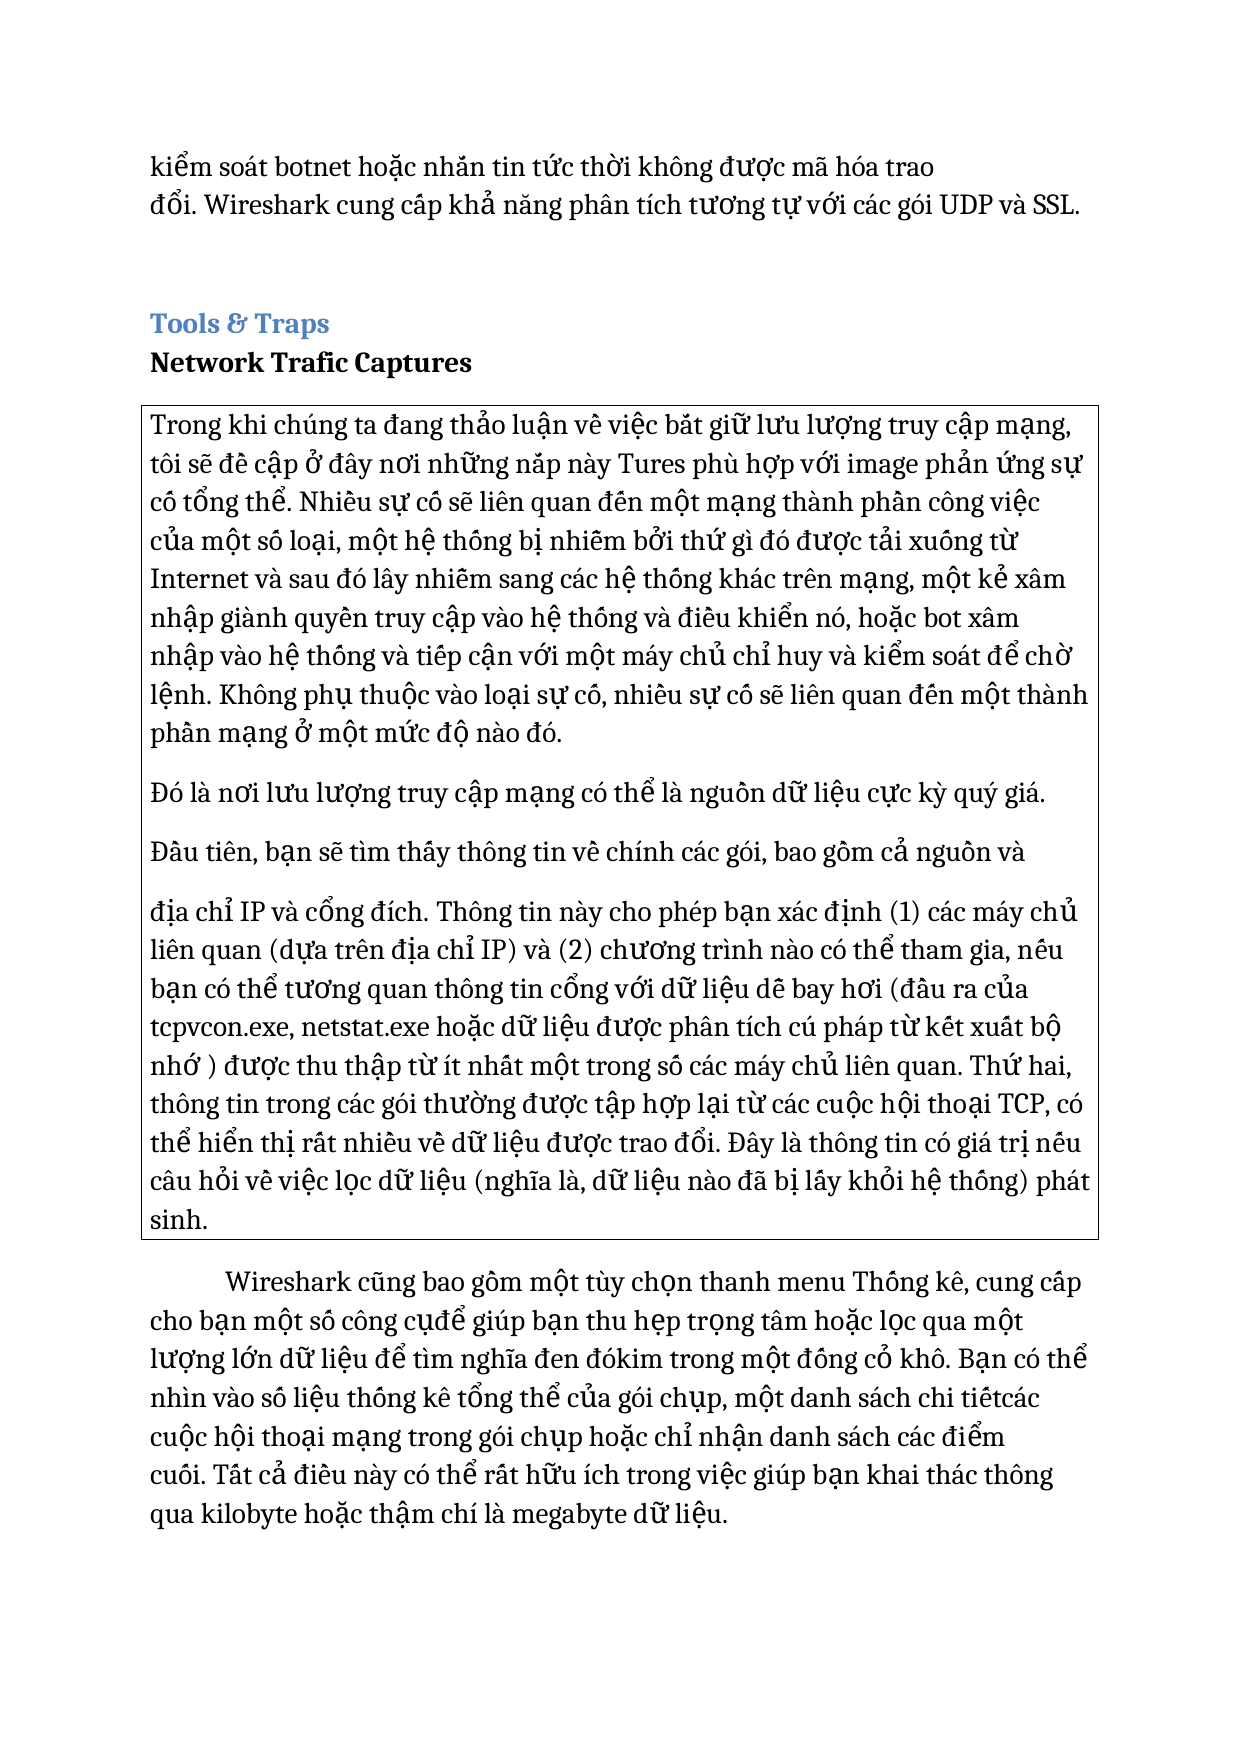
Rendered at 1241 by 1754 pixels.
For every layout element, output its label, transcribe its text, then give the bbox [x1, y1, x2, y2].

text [150, 150, 1090, 222]
text địa chỉ IP và cổng đích. Thông tin này cho phép bạn xác định (1) các máy chủ liên quan (dựa trên địa chỉ IP) và (2) chương trình nào có thể tham gia, nếu bạn có thể tương quan thông tin cổng với dữ liệu dễ bay hơi (đầu ra của tcpvcon.exe, netstat.exe hoặc dữ liệu được phân tích cú pháp từ kết xuất bộ nhớ ) được thu thập từ ít nhất một trong số các máy chủ liên quan. Thứ hai, thông tin trong các gói thường được tập hợp lại từ các cuộc hội thoại TCP, có thể hiển thị rất nhiều về dữ liệu được trao đổi. Đây là thông tin có giá trị nếu câu hỏi về việc lọc dữ liệu (nghĩa là, dữ liệu nào đã bị lấy khỏi hệ thống) phát sinh. [142, 892, 1098, 1239]
text Đó là nơi lưu lượng truy cập mạng có thể là nguồn dữ liệu cực kỳ quý giá. [142, 773, 1098, 809]
text Trong khi chúng ta đang thảo luận về việc bắt giữ lưu lượng truy cập mạng, tôi sẽ đề cập ở đây nơi những nắp này Tures phù hợp với image phản ứng sự cố tổng thể. Nhiều sự cố sẽ liên quan đến một mạng thành phần công việc của một số loại, một hệ thống bị nhiễm bởi thứ gì đó được tải xuống từ Internet và sau đó lây nhiễm sang các hệ thống khác trên mạng, một kẻ xâm nhập giành quyền truy cập vào hệ thống và điều khiển nó, hoặc bot xâm nhập vào hệ thống và tiếp cận với một máy chủ chỉ huy và kiểm soát để chờ lệnh. Không phụ thuộc vào loại sự cố, nhiều sự cố sẽ liên quan đến một thành phần mạng ở một mức độ nào đó. [142, 406, 1098, 750]
text Đầu tiên, bạn sẽ tìm thấy thông tin về chính các gói, bao gồm cả nguồn và [142, 832, 1098, 869]
text Wireshark cũng bao gồm một tùy chọn thanh menu Thống kê, cung cấp cho bạn một số công cụđể giúp bạn thu hẹp trọng tâm hoặc lọc qua một lượng lớn dữ liệu để tìm nghĩa đen đókim trong một đống cỏ khô. Bạn có thể nhìn vào số liệu thống kê tổng thể của gói chụp, một danh sách chi tiếtcác cuộc hội thoại mạng trong gói chụp hoặc chỉ nhận danh sách các điểm cuối. Tất cả điều này có thể rất hữu ích trong việc giúp bạn khai thác thông qua kilobyte hoặc thậm chí là megabyte dữ liệu. [150, 1266, 1090, 1530]
text Network Trafic Captures [150, 346, 1090, 379]
subtitle Tools & Traps [150, 307, 1090, 341]
